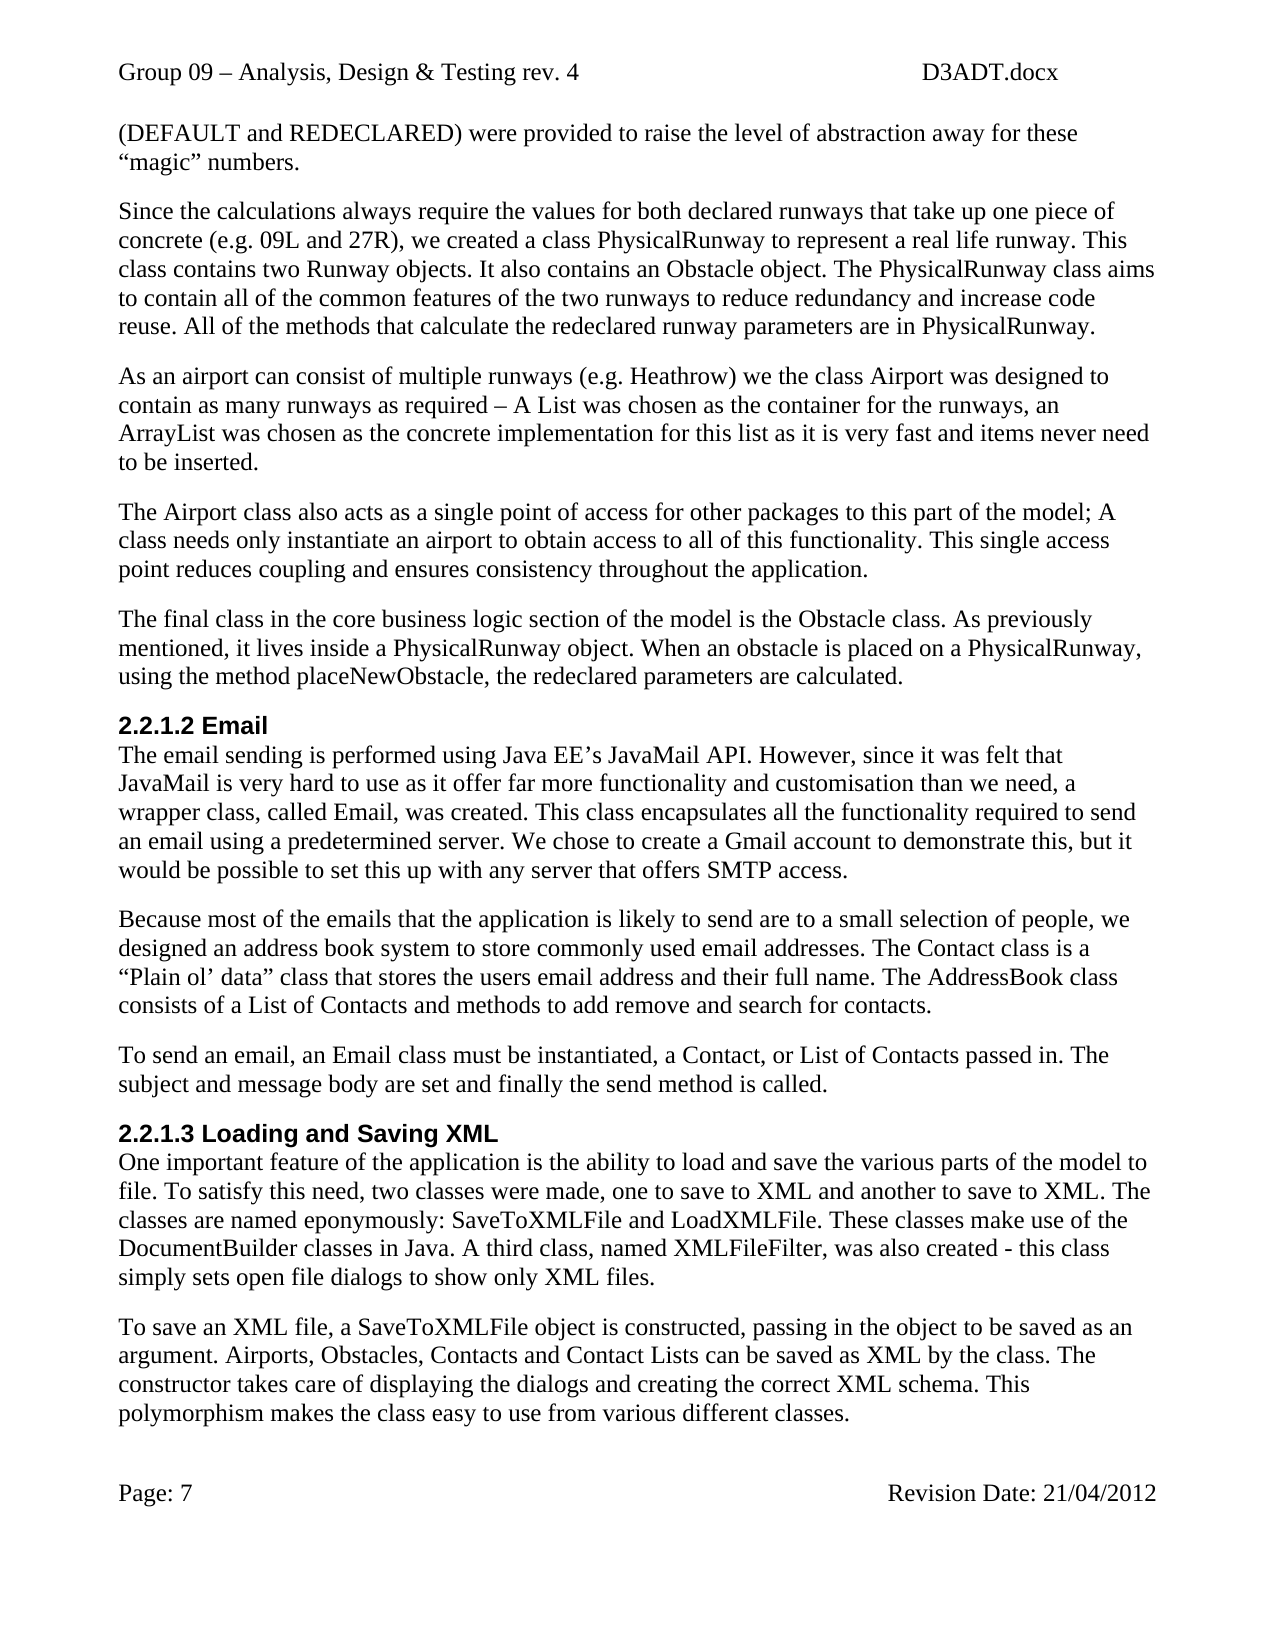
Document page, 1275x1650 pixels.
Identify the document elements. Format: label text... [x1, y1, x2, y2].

text One important feature of the application is the ability to load and save the various parts of the model to file. To satisfy this need, two classes were made, one to save to XML and another to save to XML. The classes are named eponymously: SaveToXMLFile and LoadXMLFile. These classes make use of the DocumentBuilder classes in Java. A third class, named XMLFileFilter, was also created - this class simply sets open file dialogs to show only XML files. [118, 1147, 1157, 1291]
subtitle 2.2.1.3 Loading and Saving XML [118, 1118, 1157, 1147]
text Since the calculations always require the values for both declared runways that take up one piece of concrete (e.g. 09L and 27R), we created a class PhysicalRunway to represent a real life runway. This class contains two Runway objects. It also contains an Obstacle object. The PhysicalRunway class aims to contain all of the common features of the two runways to reduce redundancy and increase code reuse. All of the methods that calculate the redeclared runway parameters are in PhysicalRunway. [118, 196, 1157, 340]
text The Airport class also acts as a single point of access for other packages to this part of the model; A class needs only instantiate an airport to obtain access to all of this functionality. This single access point reduces coupling and ensures consistency throughout the application. [118, 497, 1157, 583]
subtitle 2.2.1.2 Email [118, 711, 1157, 740]
text The final class in the core business logic section of the model is the Obstacle class. As previously mentioned, it lives inside a PhysicalRunway object. When an obstacle is placed on a PhysicalRunway, using the method placeNewObstacle, the redeclared parameters are calculated. [118, 604, 1157, 690]
text As an airport can consist of multiple runways (e.g. Heathrow) we the class Airport was designed to contain as many runways as required – A List was chosen as the container for the runways, an ArrayList was chosen as the concrete implementation for this list as it is very fast and items never need to be inserted. [118, 361, 1157, 476]
text Because most of the emails that the application is likely to send are to a small selection of people, we designed an address book system to store commonly used email addresses. The Contact class is a “Plain ol’ data” class that stores the users email address and their full name. The AddressBook class consists of a List of Contacts and methods to add remove and search for contacts. [118, 904, 1157, 1019]
text To send an email, an Email class must be instantiated, a Contact, or List of Contacts passed in. The subject and message body are set and finally the send method is called. [118, 1040, 1157, 1098]
text The email sending is performed using Java EE’s JavaMail API. However, since it was felt that JavaMail is very hard to use as it offer far more functionality and customisation than we need, a wrapper class, called Email, was created. This class encapsulates all the functionality required to send an email using a predetermined server. We chose to create a Gmail account to demonstrate this, but it would be possible to set this up with any server that offers SMTP access. [118, 740, 1157, 883]
text To save an XML file, a SaveToXMLFile object is constructed, passing in the object to be saved as an argument. Airports, Obstacles, Contacts and Contact Lists can be saved as XML by the class. The constructor takes care of displaying the dialogs and creating the correct XML schema. This polymorphism makes the class easy to use from various different classes. [118, 1312, 1157, 1427]
